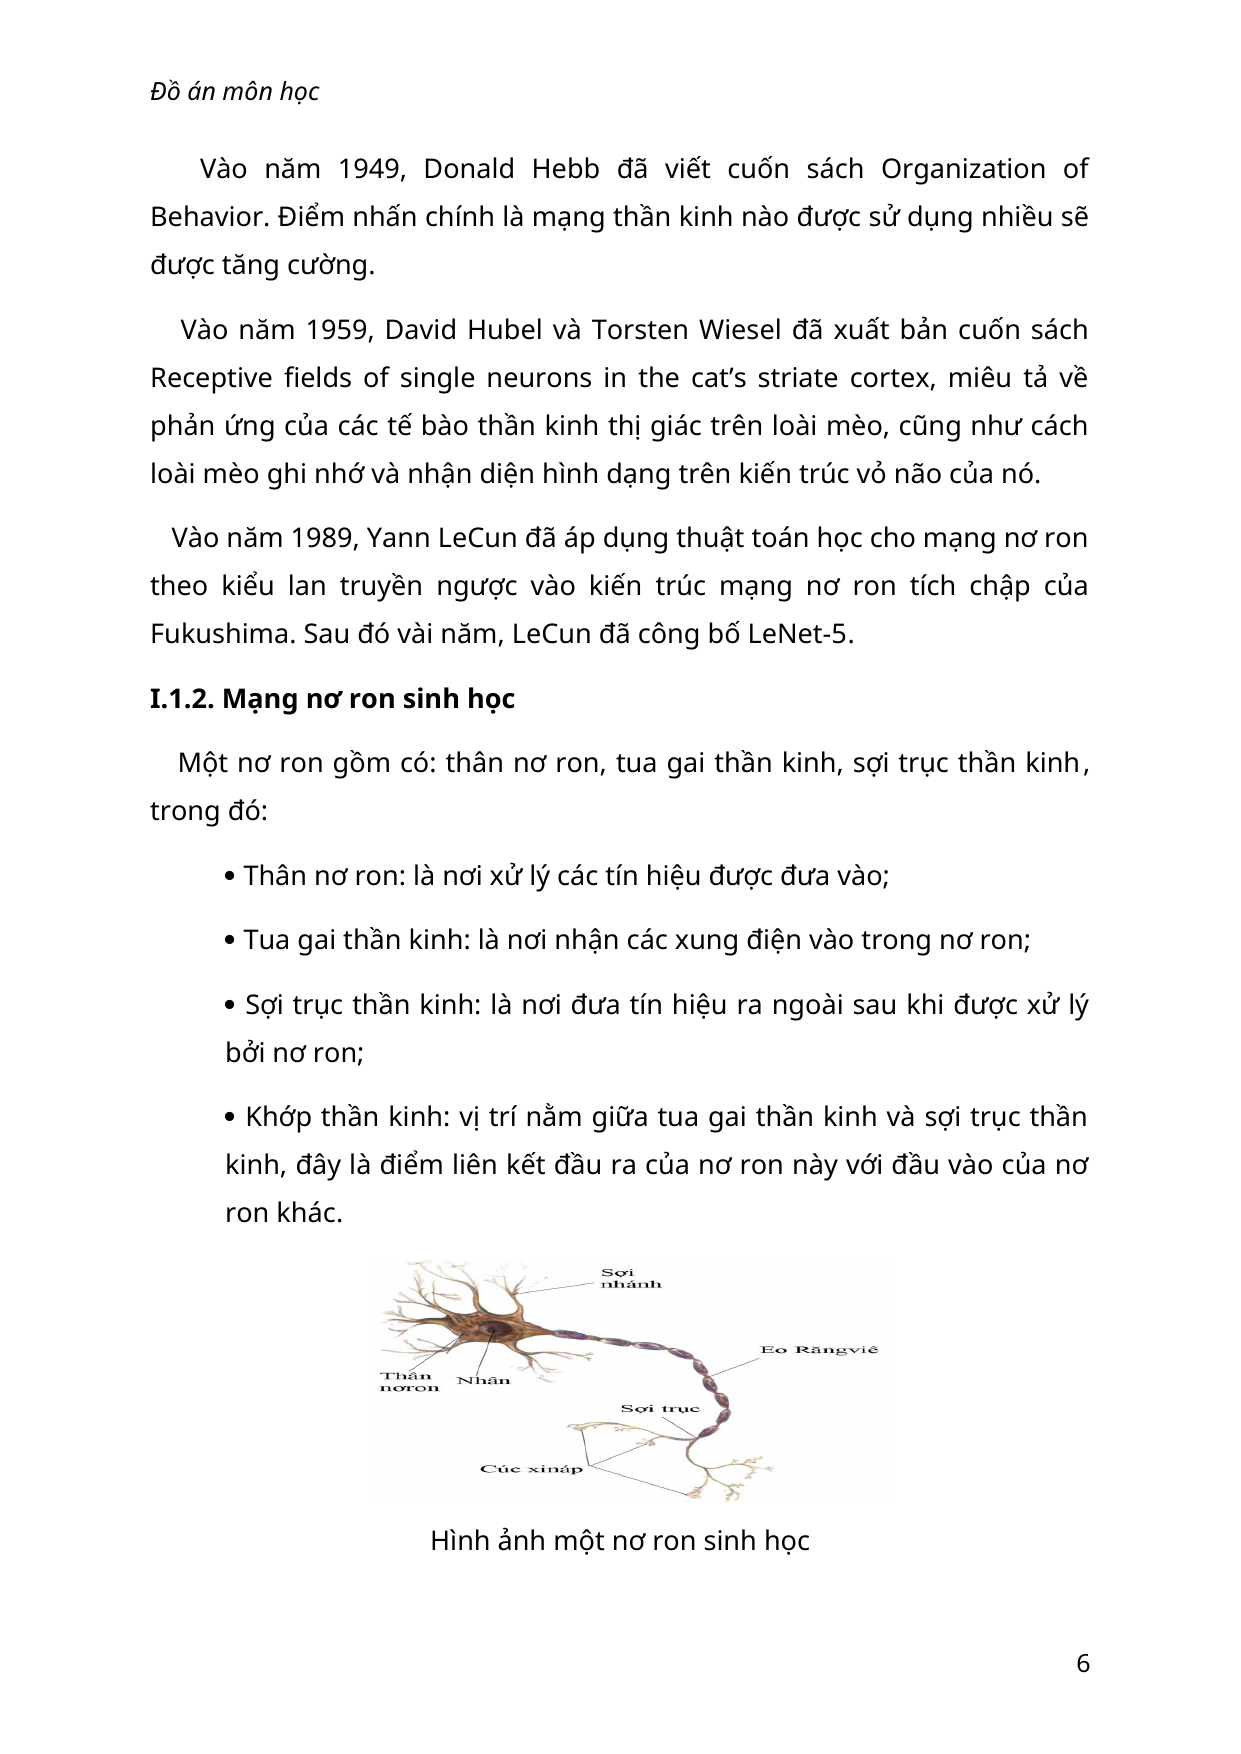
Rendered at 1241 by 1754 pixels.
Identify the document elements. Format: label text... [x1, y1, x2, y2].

picture [371, 1258, 890, 1502]
text Vào năm 1949, Donald Hebb đã viết cuốn sách Organization of Behavior. Điểm nhấn chính là mạng thần kinh nào được sử dụng nhiều sẽ được tăng cường. [150, 150, 1090, 283]
text Vào năm 1959, David Hubel và Torsten Wiesel đã xuất bản cuốn sách Receptive fields of single neurons in the cat’s striate cortex, miêu tả về phản ứng của các tế bào thần kinh thị giác trên loài mèo, cũng như cách loài mèo ghi nhớ và nhận diện hình dạng trên kiến trúc vỏ não của nó. [150, 310, 1090, 491]
text Khớp thần kinh: vị trí nằm giữa tua gai thần kinh và sợi trục thần kinh, đây là điểm liên kết đầu ra của nơ ron này với đầu vào của nơ ron khác. [225, 1098, 1090, 1231]
text Sợi trục thần kinh: là nơi đưa tín hiệu ra ngoài sau khi được xử lý bởi nơ ron; [225, 985, 1090, 1070]
text I.1.2. Mạng nơ ron sinh học [150, 679, 1090, 716]
text Tua gai thần kinh: là nơi nhận các xung điện vào trong nơ ron; [225, 921, 1090, 958]
text Vào năm 1989, Yann LeCun đã áp dụng thuật toán học cho mạng nơ ron theo kiểu lan truyền ngược vào kiến trúc mạng nơ ron tích chập của Fukushima. Sau đó vài năm, LeCun đã công bố LeNet-5. [150, 519, 1090, 651]
text Một nơ ron gồm có: thân nơ ron, tua gai thần kinh, sợi trục thần kinh, trong đó: [150, 744, 1090, 828]
text Hình ảnh một nơ ron sinh học [150, 1521, 1090, 1558]
text Thân nơ ron: là nơi xử lý các tín hiệu được đưa vào; [225, 856, 1090, 893]
